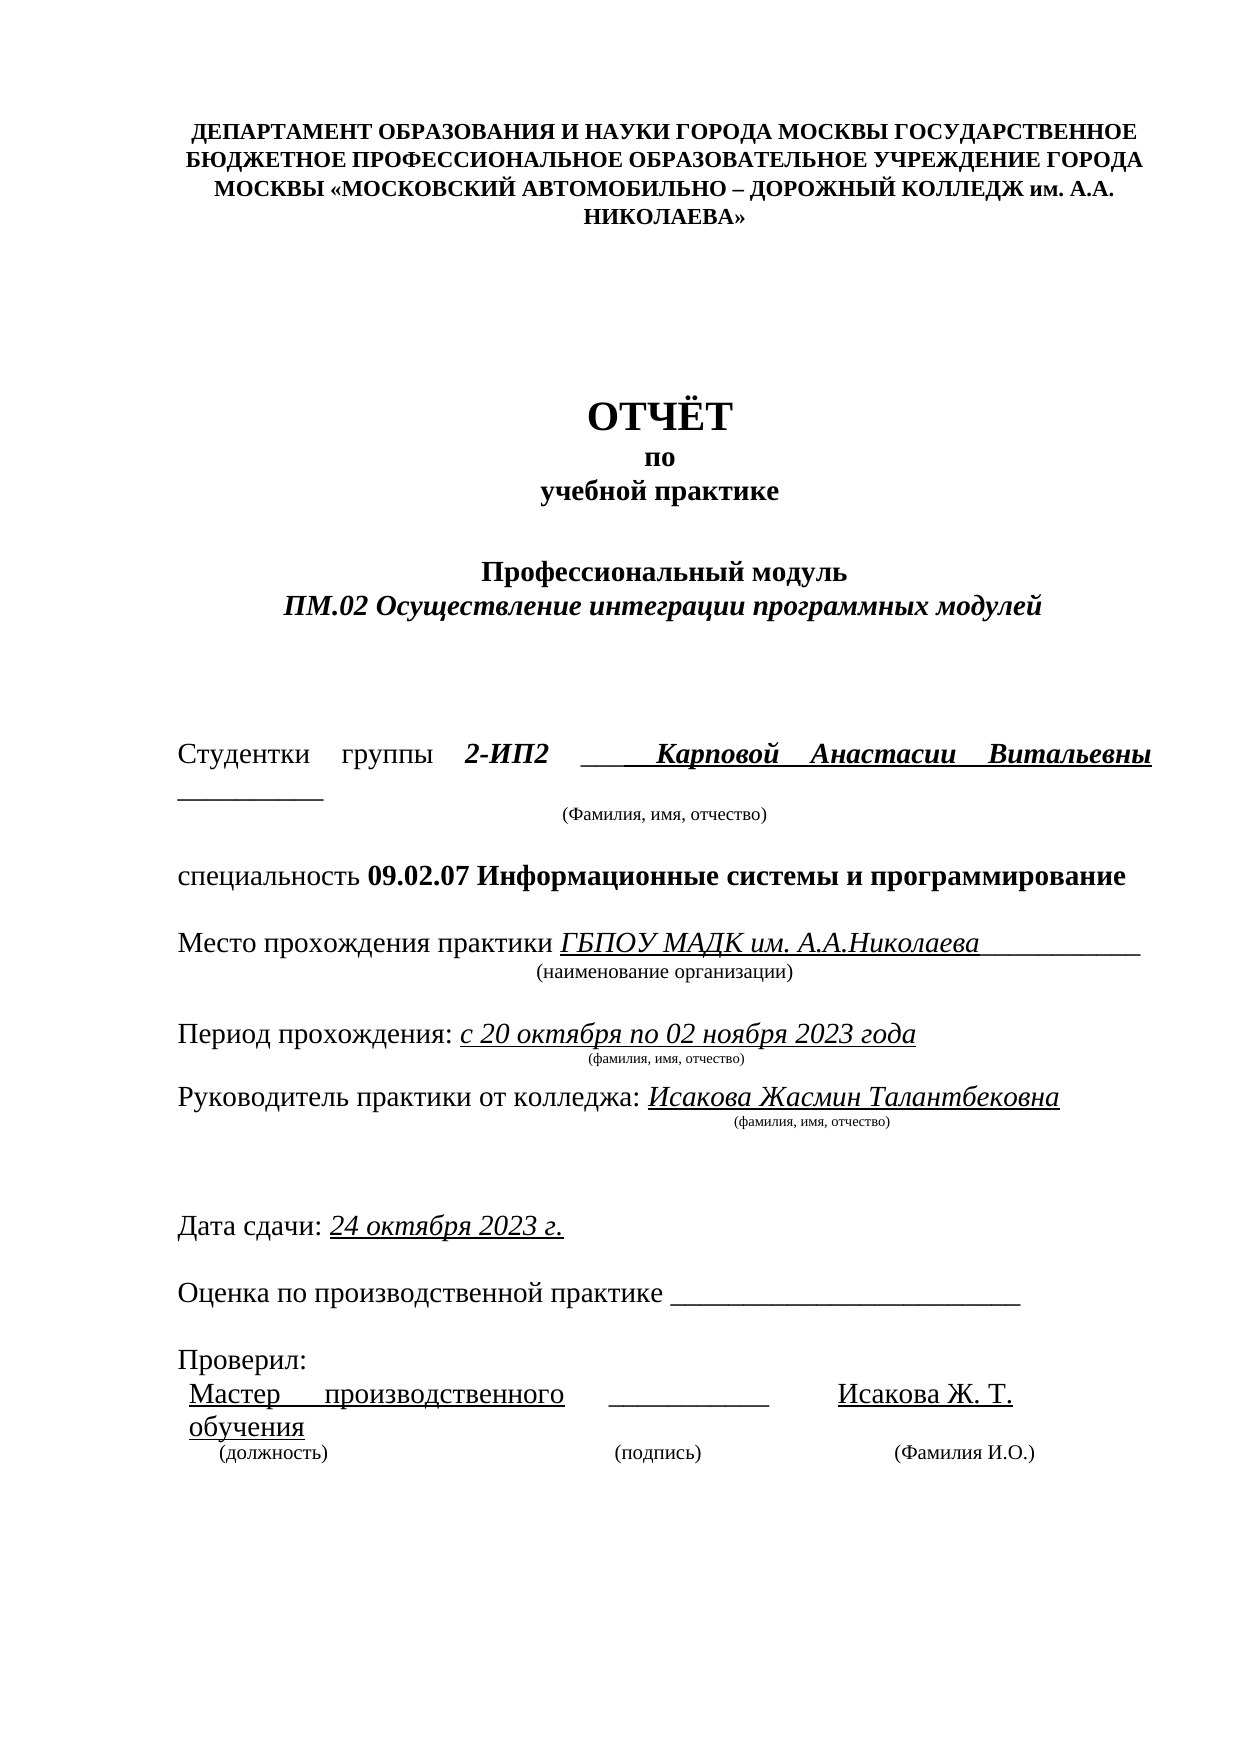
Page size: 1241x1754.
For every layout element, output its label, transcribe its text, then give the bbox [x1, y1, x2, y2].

text (должность) (подпись) (Фамилия И.О.) [177, 1443, 1152, 1464]
text Оценка по производственной практике ________________________ [177, 1275, 1152, 1309]
text ОТЧЁТ [177, 392, 1142, 439]
text (фамилия, имя, отчество) [177, 1050, 1152, 1079]
text Период прохождения: с 20 октября по 02 ноября 2023 года [177, 1017, 1152, 1050]
table_header Мастер производственного обучения [177, 1376, 575, 1443]
text (фамилия, имя, отчество) [398, 1112, 1152, 1141]
text Дата сдачи: 24 октября 2023 г. [177, 1208, 1152, 1242]
text Проверил: [177, 1342, 1152, 1376]
text по [177, 439, 1142, 473]
text ДЕПАРТАМЕНТ ОБРАЗОВАНИЯ И НАУКИ ГОРОДА МОСКВЫ ГОСУДАРСТВЕННОЕ БЮДЖЕТНОЕ ПРОФЕССИОНАЛЬНОЕ ОБРАЗОВАТЕЛЬНОЕ УЧРЕЖДЕНИЕ ГОРОДА МОСКВЫ «МОСКОВСКИЙ АВТОМОБИЛЬНО – ДОРОЖНЫЙ КОЛЛЕДЖ им. А.А. НИКОЛАЕВА» [177, 118, 1152, 230]
text Профессиональный модуль [177, 554, 1152, 588]
text учебной практике [177, 473, 1142, 507]
text Место прохождения практики ГБПОУ МАДК им. А.А.Николаева___________ [177, 925, 1152, 959]
text Студентки группы 2-ИП2 ___ Карповой Анастасии Витальевны __________ [177, 736, 1152, 803]
table_header Исакова Ж. Т. [826, 1376, 1151, 1443]
text специальность 09.02.07 Информационные системы и программирование [177, 858, 1152, 892]
text ПМ.02 Осуществление интеграции программных модулей [177, 588, 1152, 621]
table_header ___________ [575, 1376, 826, 1443]
text (Фамилия, имя, отчество) [177, 803, 1152, 825]
text (наименование организации) [177, 959, 1152, 983]
text Руководитель практики от колледжа: Исакова Жасмин Талантбековна [177, 1079, 1152, 1112]
